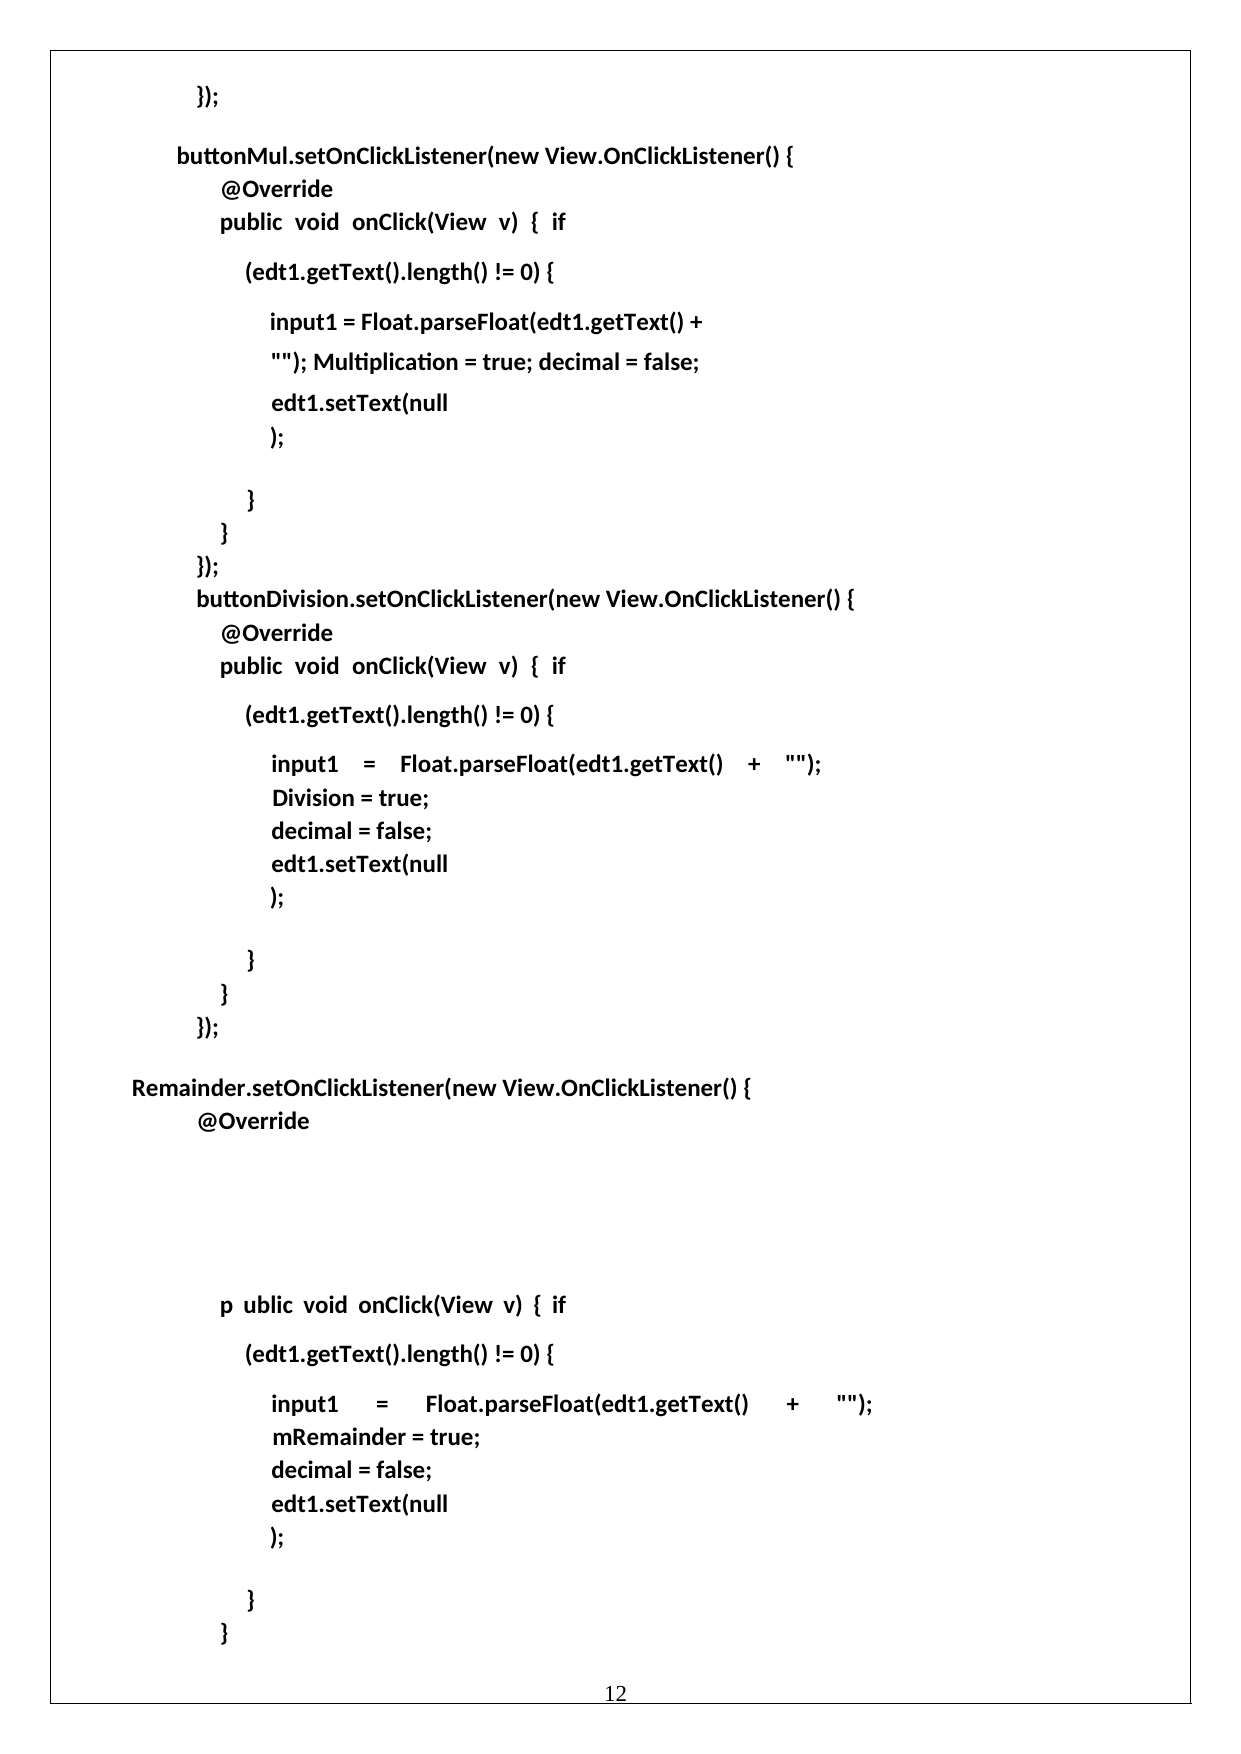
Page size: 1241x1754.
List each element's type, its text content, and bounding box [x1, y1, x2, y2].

text } [219, 1617, 1107, 1648]
text } [219, 517, 1107, 547]
text } [246, 945, 1107, 975]
text p ublic void onClick(View v) { if (edt1.getText().length() != 0) { [219, 1289, 566, 1369]
text Remainder.setOnClickListener(new View.OnClickListener() { [132, 1072, 1107, 1102]
text ); [269, 421, 1107, 451]
text }); [196, 550, 1107, 581]
text edt1.setText(null [271, 1488, 1107, 1518]
text @Override [219, 617, 1107, 647]
text } [246, 484, 1107, 514]
text }); [196, 1011, 1107, 1042]
text public void onClick(View v) { if (edt1.getText().length() != 0) { [219, 650, 566, 730]
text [219, 206, 566, 287]
text ); [269, 1521, 1107, 1551]
text ); [269, 882, 1107, 912]
text input1 = Float.parseFloat(edt1.getText() + ""); mRemainder = true; [271, 1388, 873, 1452]
text } [246, 1584, 1107, 1614]
text edt1.setText(null [271, 387, 1107, 418]
text decimal = false; [271, 1454, 1107, 1485]
text edt1.setText(null [271, 848, 1107, 879]
text buttonDivision.setOnClickListener(new View.OnClickListener() { [196, 583, 1107, 614]
text input1 = Float.parseFloat(edt1.getText() + ""); Multiplication = true; decimal = false; [269, 306, 738, 377]
text @Override [219, 173, 1107, 204]
text @Override [196, 1105, 1107, 1136]
text decimal = false; [271, 815, 1107, 846]
text } [219, 978, 1107, 1008]
text input1 = Float.parseFloat(edt1.getText() + ""); Division = true; [271, 749, 822, 812]
text }); [196, 80, 1107, 111]
text buttonMul.setOnClickListener(new View.OnClickListener() { [98, 140, 795, 171]
